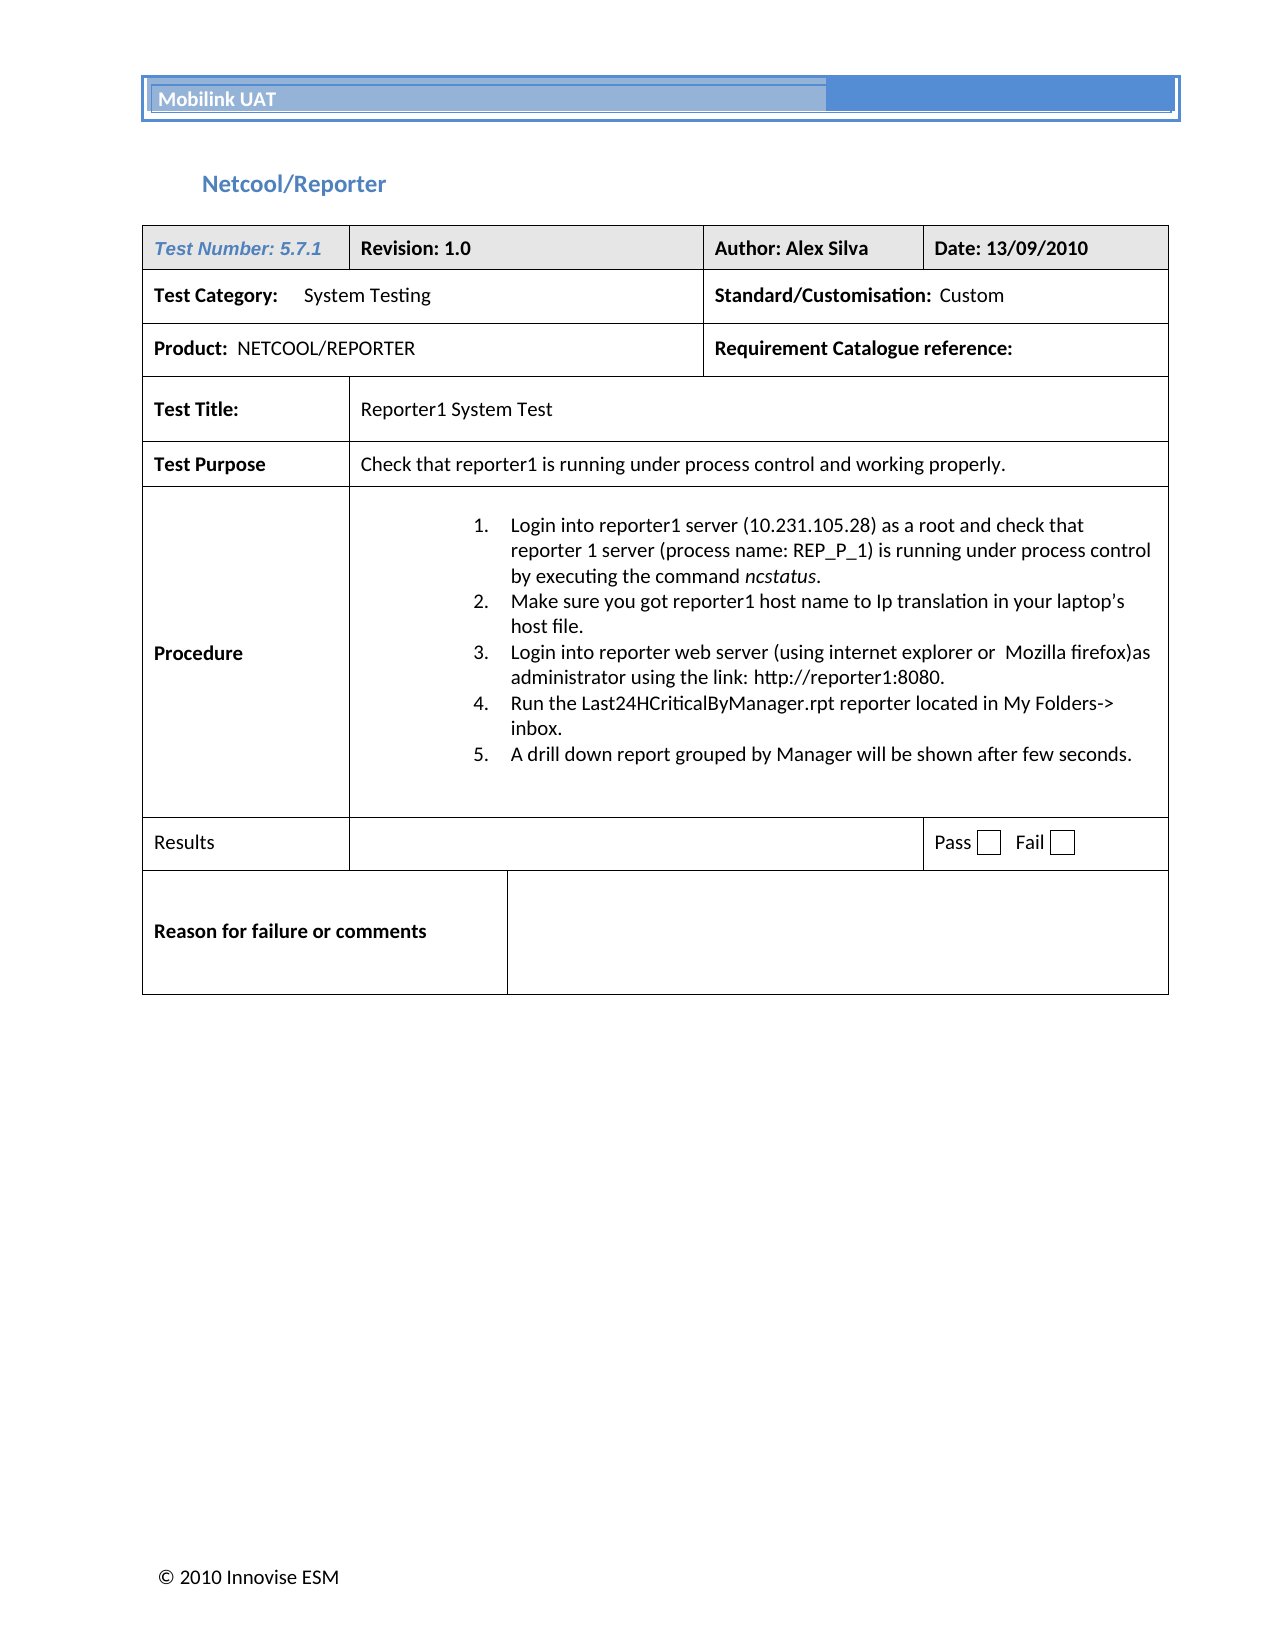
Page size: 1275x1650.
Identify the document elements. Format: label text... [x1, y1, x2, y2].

table_cell Standard/Customisation: Custom [704, 270, 1168, 322]
table_cell Test Purpose [143, 442, 349, 486]
table_cell Login into reporter1 server (10.231.105.28) as a root and check that reporter 1 server (process name: REP_P_1) is running under process control by executing the command ncstatus. Make sure you got reporter1 host name to Ip translation in your laptop’s host file. Login into reporter web server (using internet explorer or Mozilla firefox)as administrator using the link: http://reporter1:8080. Run the Last24HCriticalByManager.rpt reporter located in My Folders-> inbox. A drill down report grouped by Manager will be shown after few seconds. [350, 487, 1168, 817]
table_cell Check that reporter1 is running under process control and working properly. [350, 442, 1168, 486]
table_header Revision: 1.0 [350, 226, 703, 269]
table_cell Pass Fail [924, 818, 1168, 870]
subtitle Netcool/Reporter [202, 168, 1186, 199]
table_cell Product: NETCOOL/REPORTER [143, 324, 703, 376]
table_cell Requirement Catalogue reference: [704, 324, 1168, 376]
table_cell Reason for failure or comments [143, 871, 507, 994]
table_cell [350, 818, 923, 870]
table_cell Test Title: [143, 377, 349, 441]
table_cell Procedure [143, 487, 349, 817]
table_cell Reporter1 System Test [350, 377, 1168, 441]
table_cell Results [143, 818, 349, 870]
table_header Date: 13/09/2010 [924, 226, 1168, 269]
table_header Author: Alex Silva [704, 226, 923, 269]
table_cell Test Category: System Testing [143, 270, 703, 322]
table_header Test Number: 5.7.1 [143, 226, 349, 269]
table_cell [508, 871, 1168, 994]
